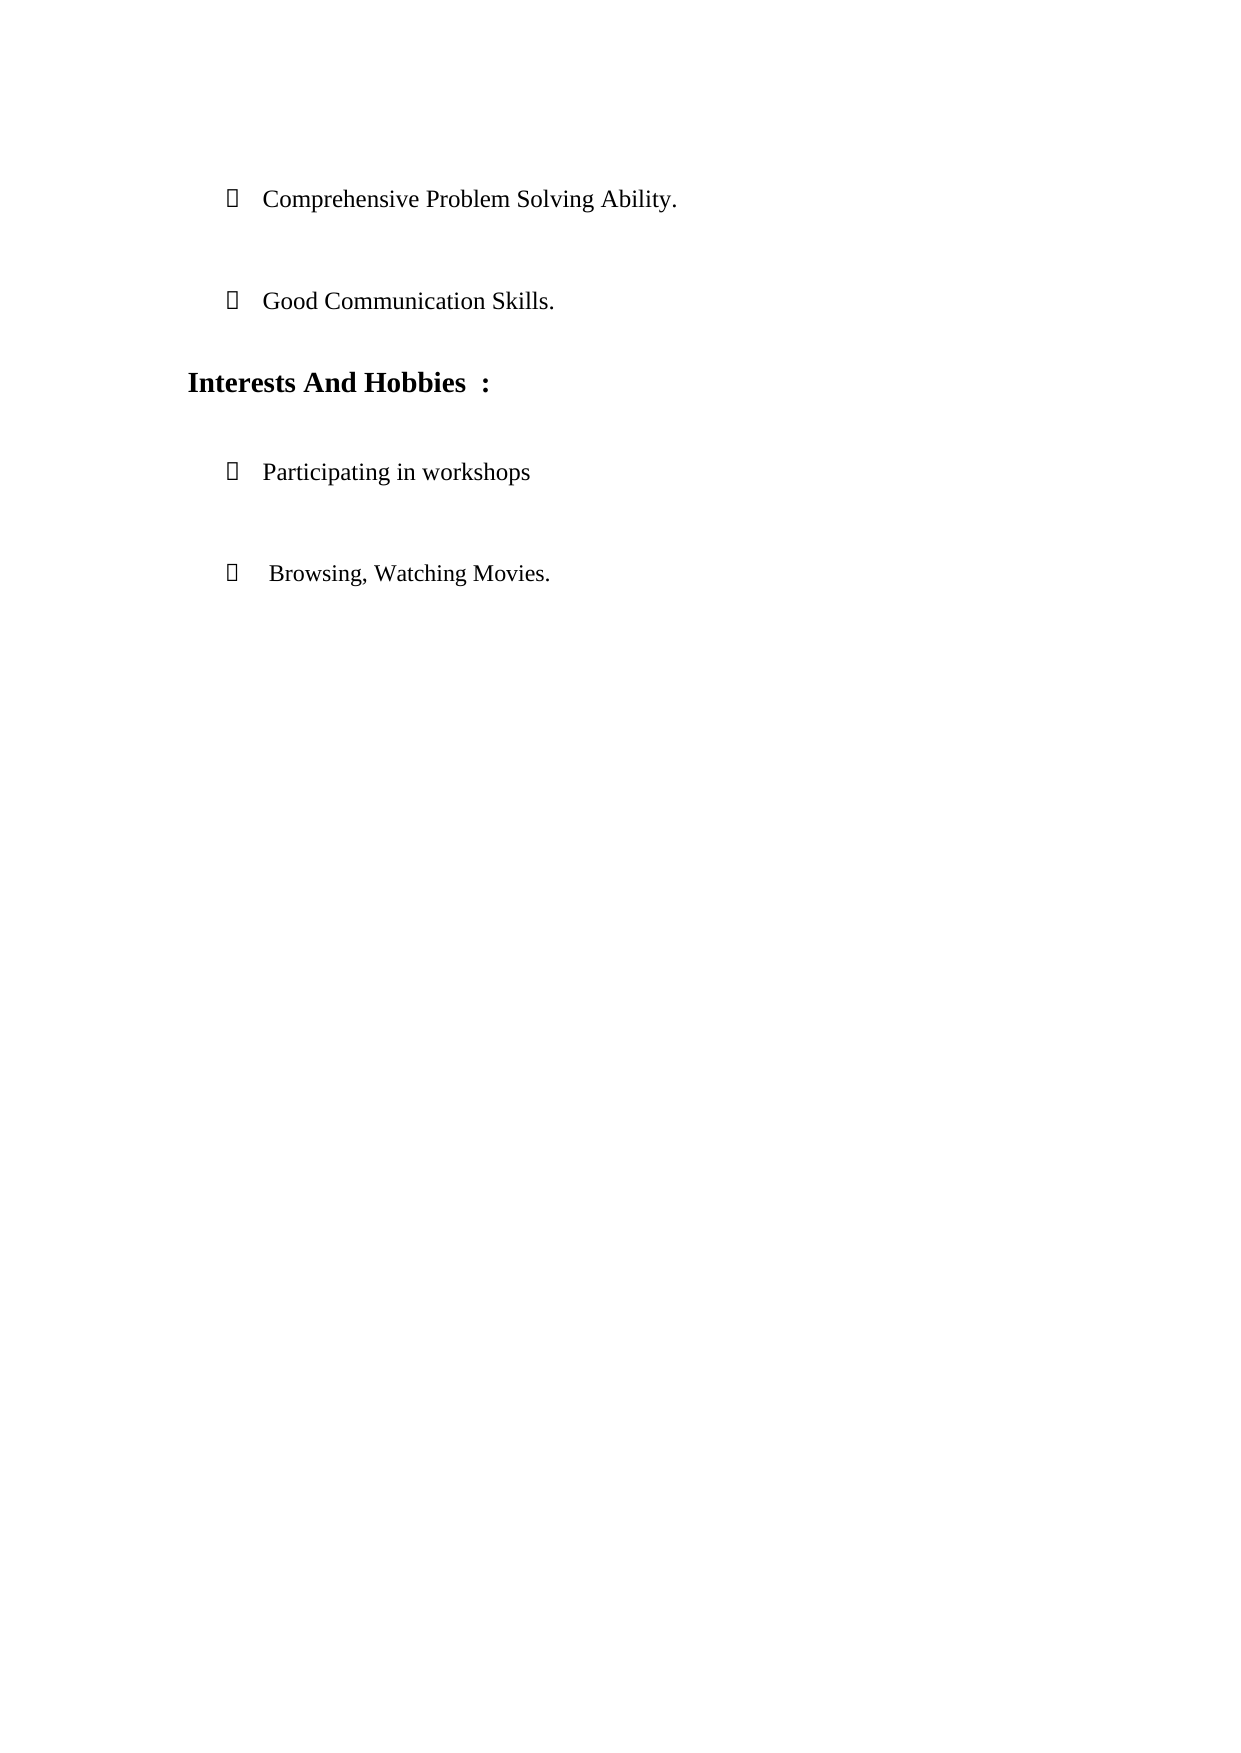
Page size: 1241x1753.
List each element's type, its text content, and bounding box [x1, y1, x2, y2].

list Browsing, Watching Movies. [225, 546, 1161, 596]
list Participating in workshops [225, 444, 1161, 495]
list Good Communication Skills. [225, 273, 1161, 324]
list Comprehensive Problem Solving Ability. [225, 170, 1161, 221]
text Interests And Hobbies : [187, 366, 1161, 399]
